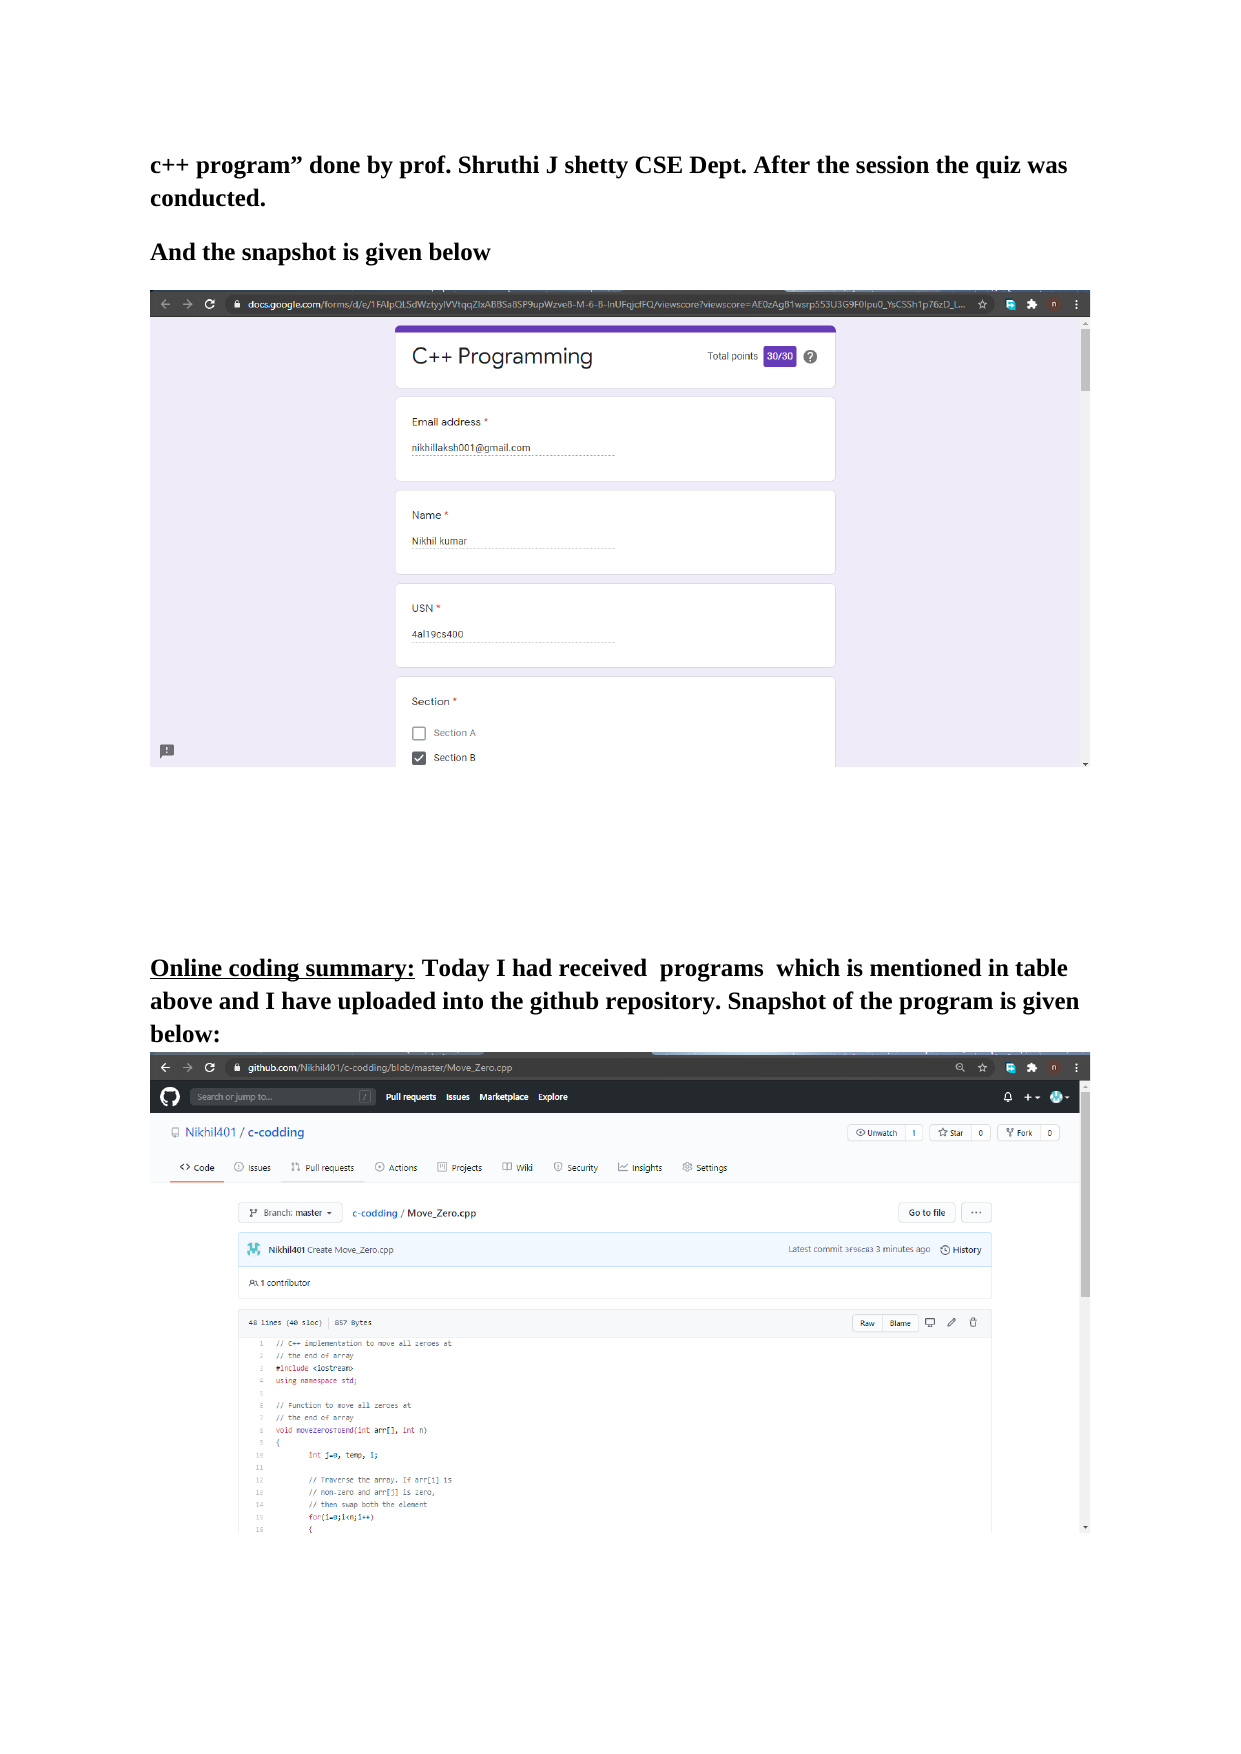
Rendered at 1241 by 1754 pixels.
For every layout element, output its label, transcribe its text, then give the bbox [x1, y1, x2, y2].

picture [150, 1052, 1091, 1533]
text And the snapshot is given below [150, 237, 1090, 266]
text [150, 150, 1090, 212]
picture [150, 290, 1091, 767]
text Online coding summary: Today I had received programs which is mentioned in table above and I have uploaded into the github repository. Snapshot of the program is given below: [150, 953, 1090, 1052]
